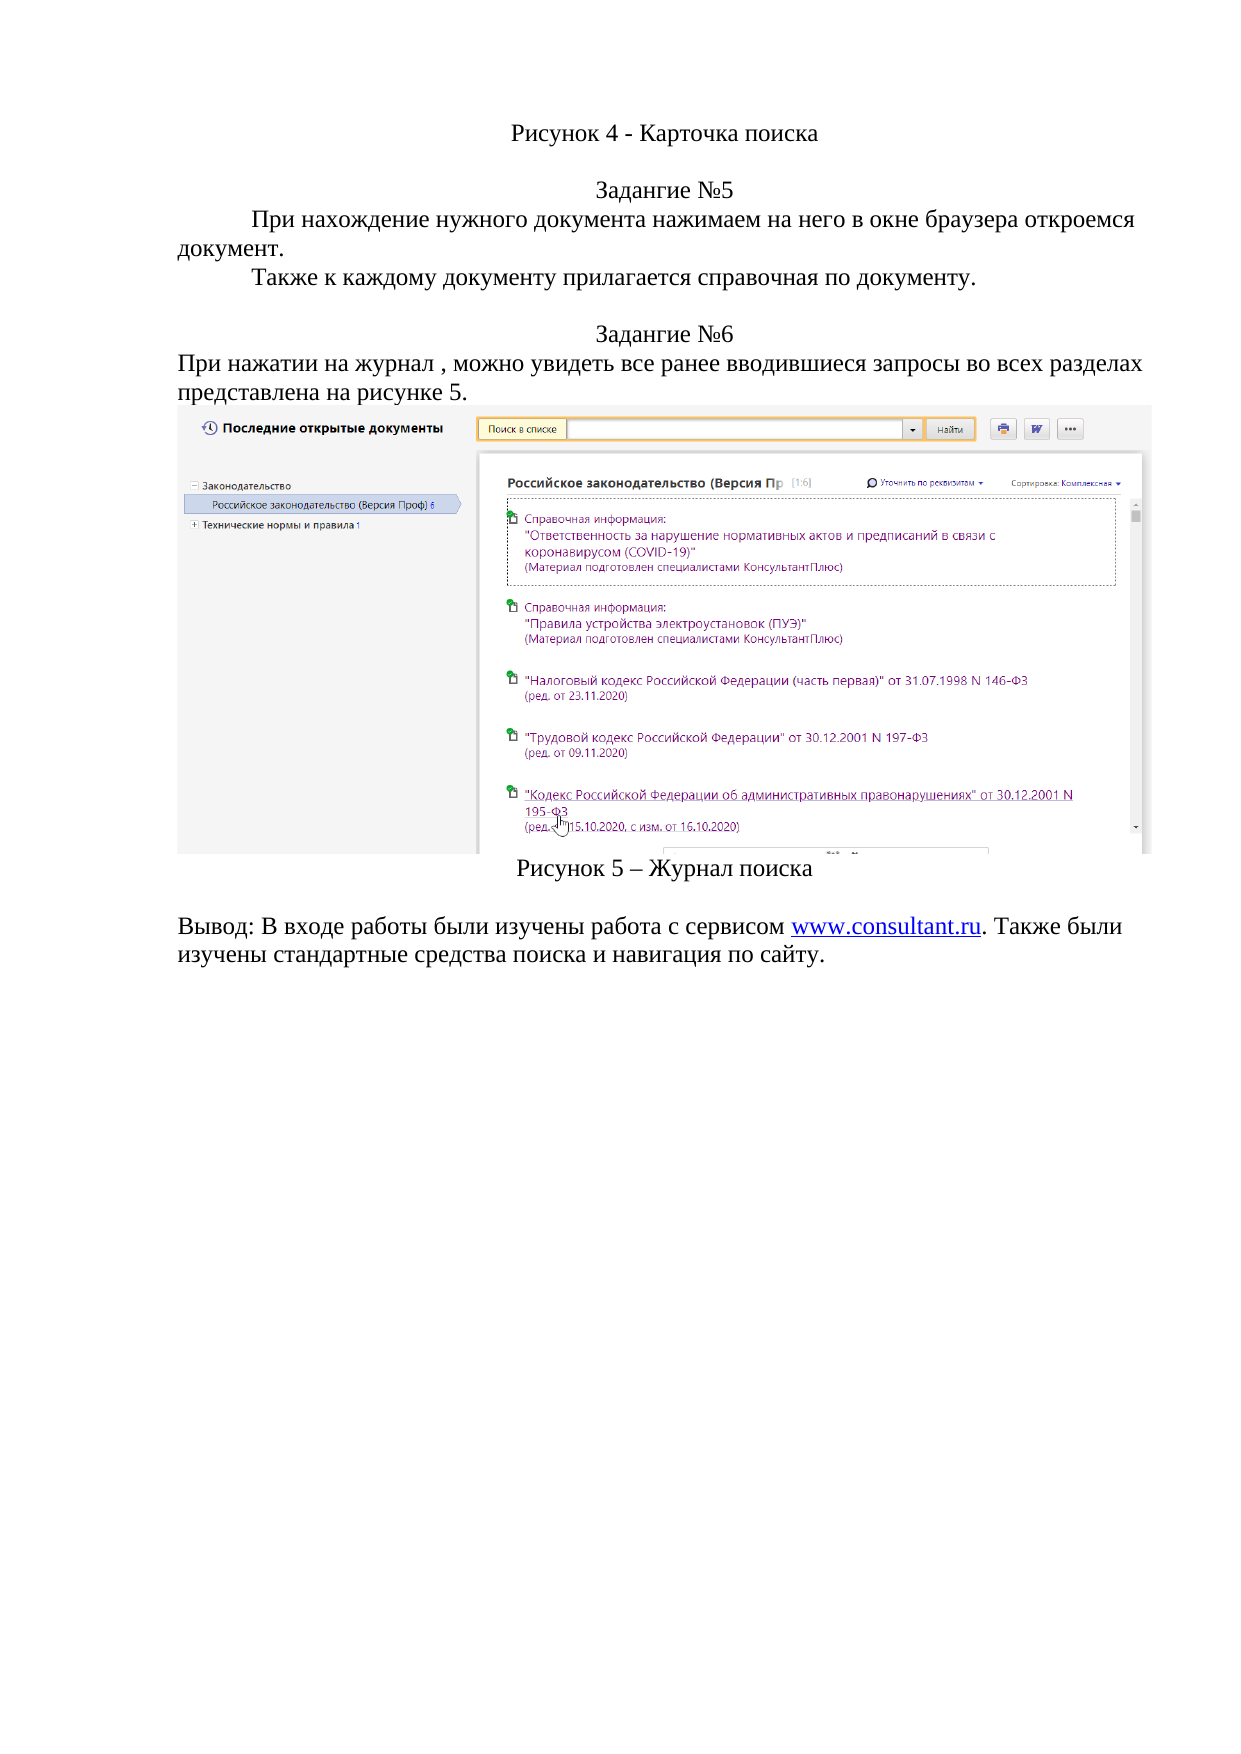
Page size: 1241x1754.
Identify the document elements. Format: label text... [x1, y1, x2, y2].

text Задангие №5 [177, 176, 1152, 204]
text Вывод: В входе работы были изучены работа с сервисом www.consultant.ru. Также были изучены стандартные средства поиска и навигация по сайту. [177, 911, 1152, 968]
text Рисунок 4 - Карточка поиска [177, 118, 1152, 147]
text Задангие №6 [177, 319, 1152, 348]
text При нахождение нужного документа нажимаем на него в окне браузера откроемся документ. [177, 204, 1152, 262]
picture [177, 405, 1152, 854]
text Также к каждому документу прилагается справочная по документу. [177, 262, 1152, 291]
text Рисунок 5 – Журнал поиска [177, 854, 1152, 882]
text При нажатии на журнал , можно увидеть все ранее вводившиеся запросы во всех разделах представлена на рисунке 5. [177, 348, 1152, 405]
